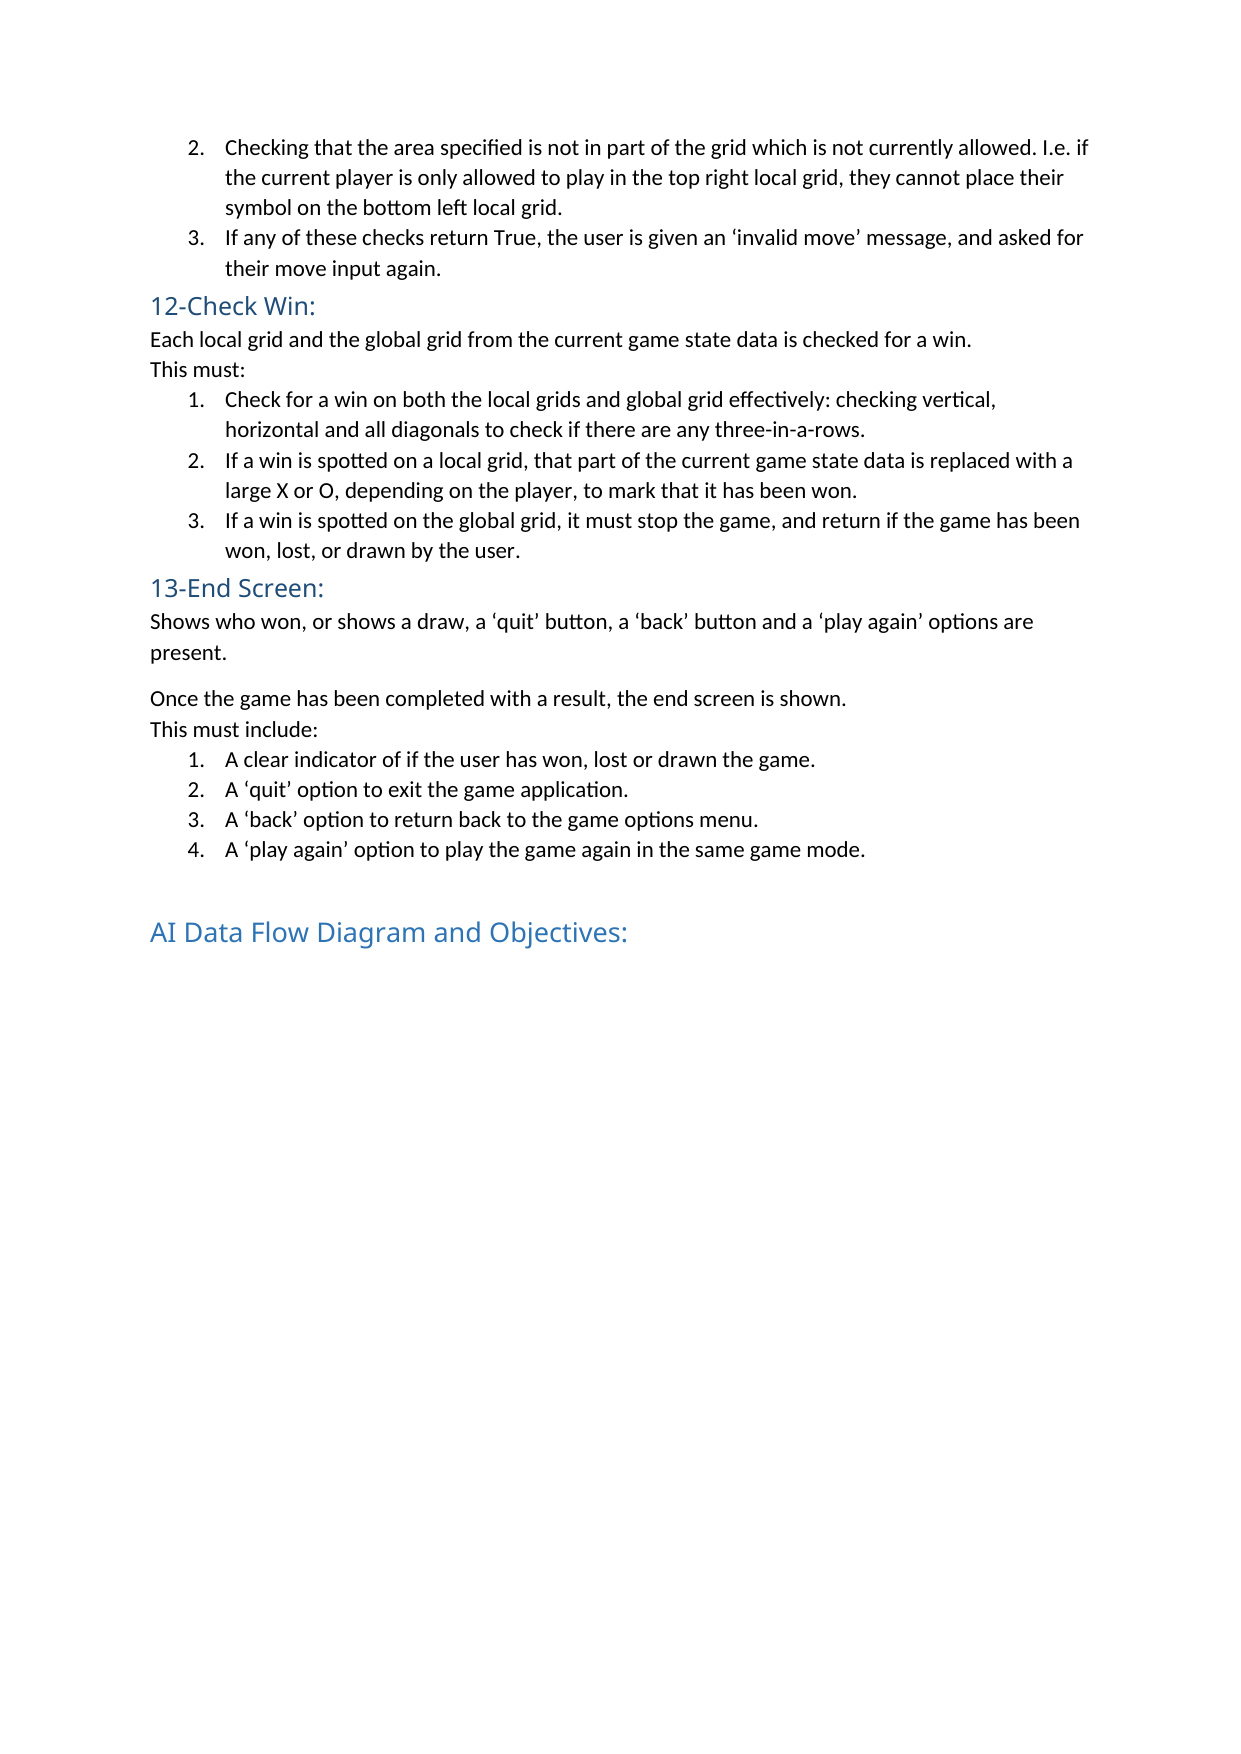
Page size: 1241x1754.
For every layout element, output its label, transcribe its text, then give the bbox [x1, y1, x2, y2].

list If a win is spotted on the global grid, it must stop the game, and return if the game has been won, lost, or drawn by the user. [187, 506, 1090, 564]
list A ‘back’ option to return back to the game options menu. [187, 805, 1090, 833]
text This must: [150, 355, 1090, 383]
list Check for a win on both the local grids and global grid effectively: checking vertical, horizontal and all diagonals to check if there are any three-in-a-rows. [187, 385, 1090, 443]
list If a win is spotted on a local grid, that part of the current game state data is replaced with a large X or O, depending on the player, to mark that it has been won. [187, 446, 1090, 504]
text Once the game has been completed with a result, the end screen is shown. [150, 684, 1090, 713]
list A clear indicator of if the user has won, lost or drawn the game. [187, 745, 1090, 773]
subtitle 12-Check Win: [150, 288, 1090, 322]
list A ‘quit’ option to exit the game application. [187, 775, 1090, 803]
list A ‘play again’ option to play the game again in the same game mode. [187, 836, 1090, 864]
subtitle AI Data Flow Diagram and Objectives: [150, 914, 1090, 951]
list Checking that the area specified is not in part of the grid which is not currently allowed. I.e. if the current player is only allowed to play in the top right local grid, they cannot place their symbol on the bottom left local grid. [187, 133, 1090, 221]
list If any of these checks return True, the user is given an ‘invalid move’ message, and asked for their move input again. [187, 223, 1090, 282]
text This must include: [150, 715, 1090, 743]
subtitle 13-End Screen: [150, 571, 1090, 605]
text Each local grid and the global grid from the current game state data is checked for a win. [150, 325, 1090, 353]
text Shows who won, or shows a draw, a ‘quit’ button, a ‘back’ button and a ‘play again’ options are present. [150, 607, 1090, 666]
